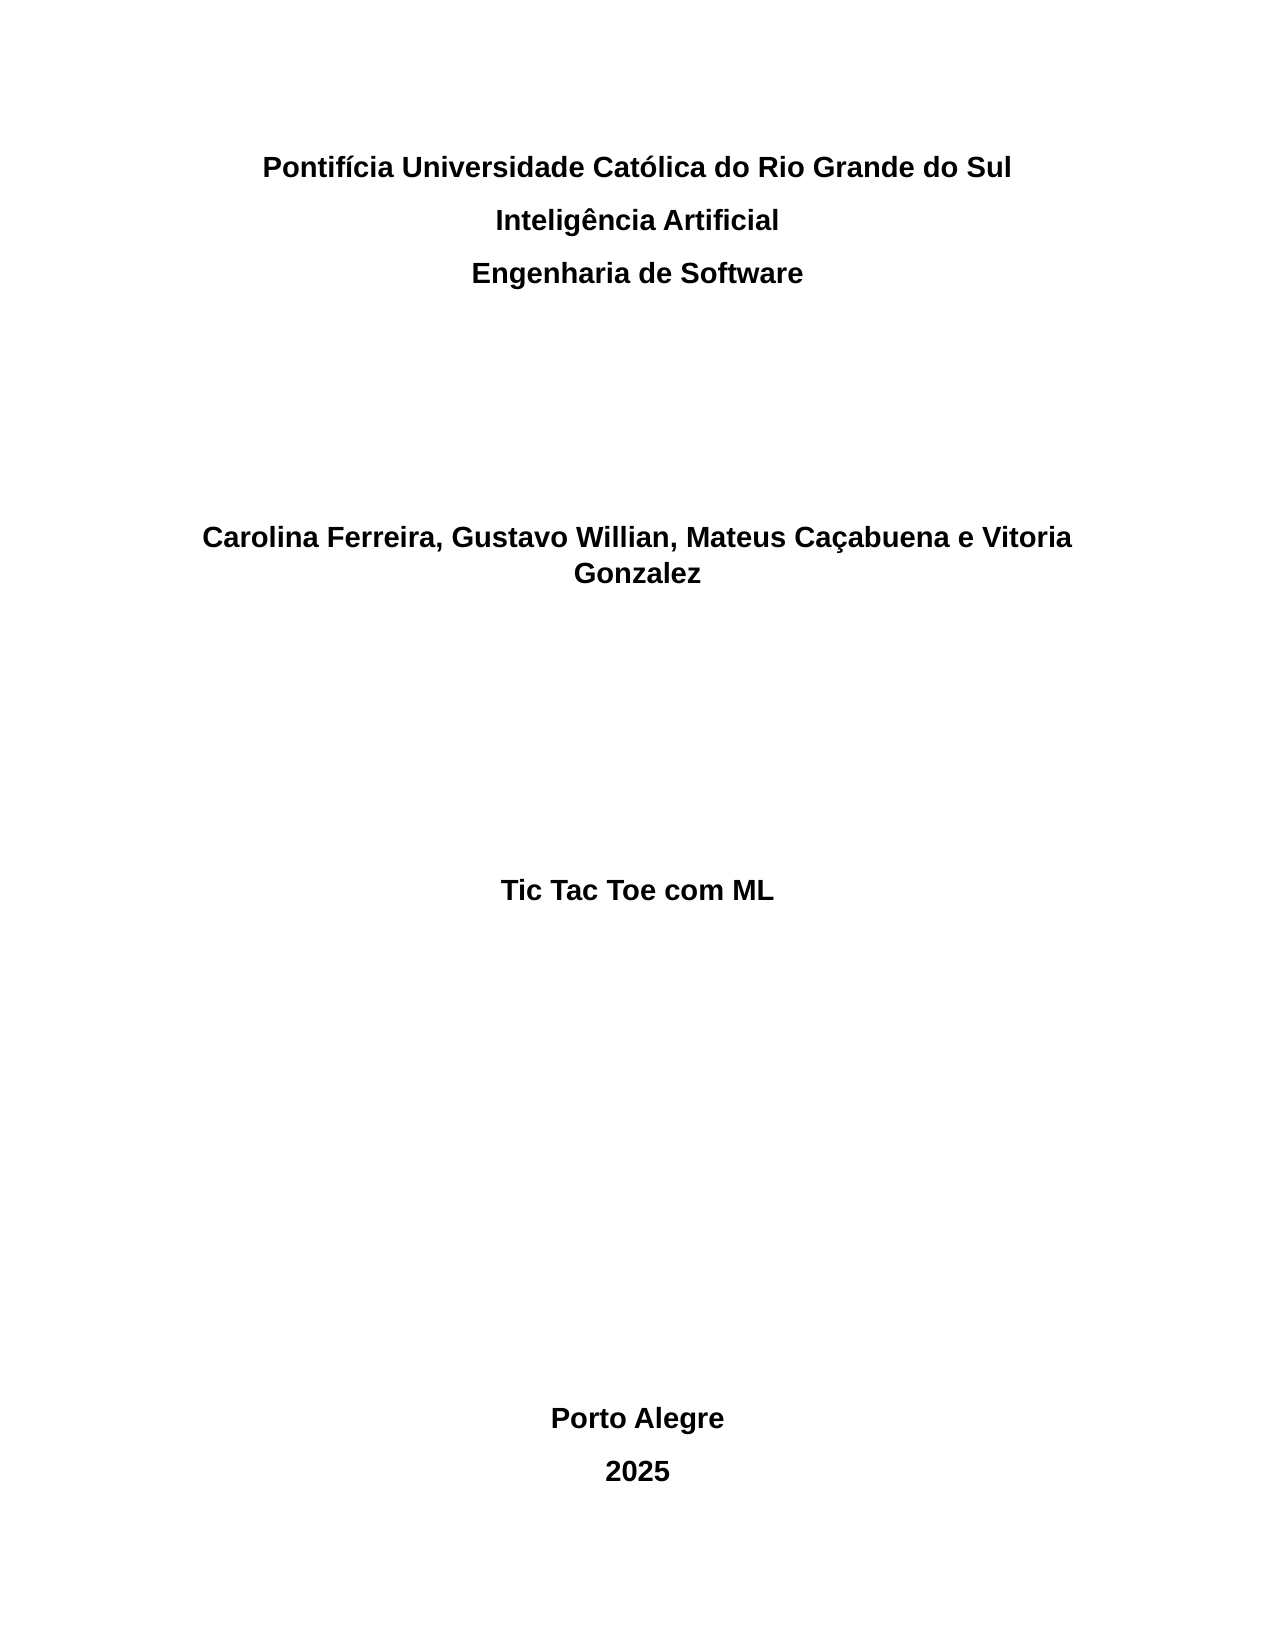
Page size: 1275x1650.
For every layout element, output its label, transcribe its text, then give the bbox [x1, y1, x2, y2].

text Inteligência Artificial [150, 203, 1125, 236]
text Porto Alegre [150, 1401, 1125, 1434]
text 2025 [150, 1454, 1125, 1487]
text Pontifícia Universidade Católica do Rio Grande do Sul [150, 150, 1125, 183]
text Carolina Ferreira, Gustavo Willian, Mateus Caçabuena e Vitoria Gonzalez [150, 520, 1125, 589]
text Tic Tac Toe com ML [150, 873, 1125, 906]
text Engenharia de Software [150, 256, 1125, 289]
